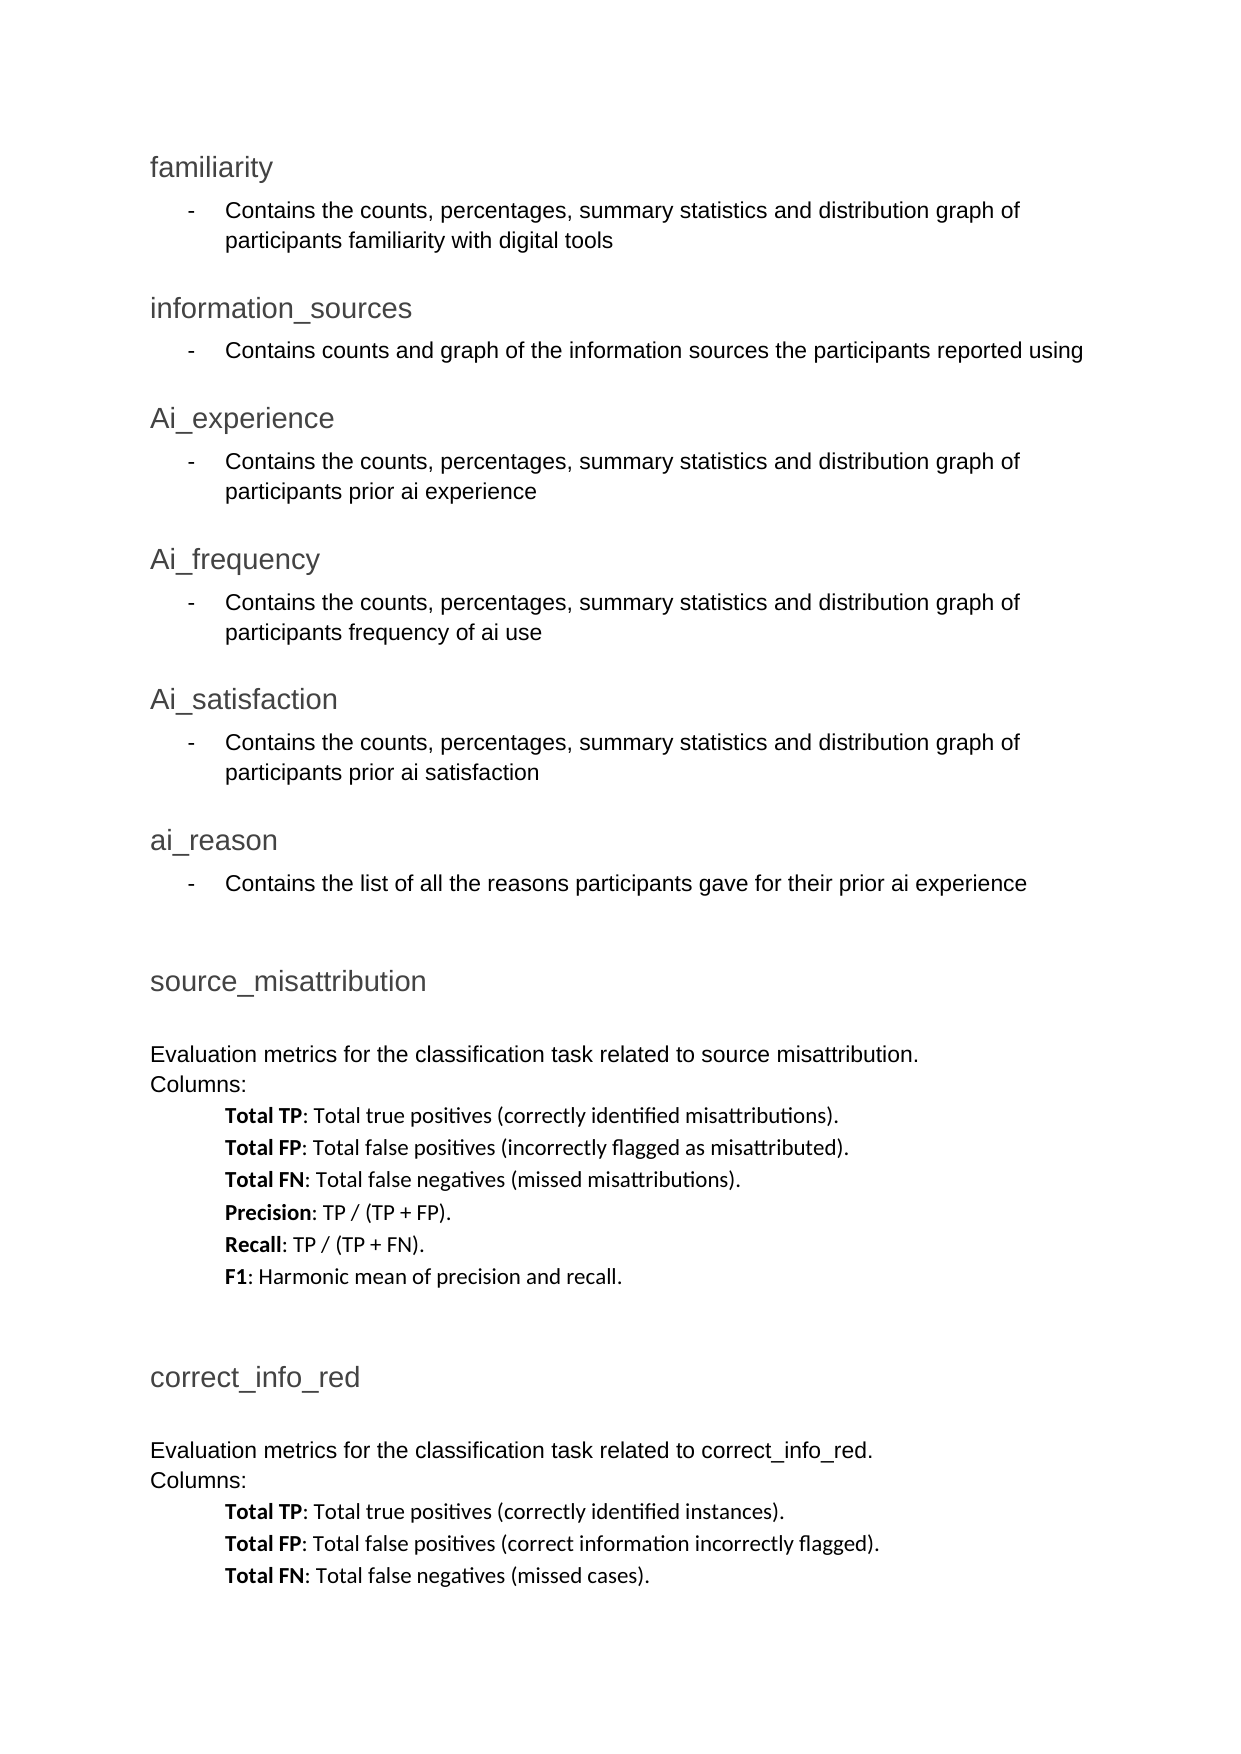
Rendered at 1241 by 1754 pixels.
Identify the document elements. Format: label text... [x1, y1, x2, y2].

subtitle correct_info_red [150, 1360, 1090, 1393]
subtitle source_misattribution [150, 963, 1090, 997]
text Total FP: Total false positives (incorrectly flagged as misattributed). [225, 1133, 1090, 1161]
list Contains counts and graph of the information sources the participants reported using [187, 337, 1090, 364]
subtitle Ai_satisfaction [150, 682, 1090, 716]
text Recall: TP / (TP + FN). [225, 1230, 1090, 1258]
list Contains the counts, percentages, summary statistics and distribution graph of participants familiarity with digital tools [187, 197, 1090, 253]
text Precision: TP / (TP + FP). [225, 1198, 1090, 1226]
text Total FN: Total false negatives (missed misattributions). [225, 1165, 1090, 1193]
text Total FN: Total false negatives (missed cases). [225, 1562, 1090, 1589]
text Evaluation metrics for the classification task related to source misattribution. Columns: [150, 1010, 1090, 1097]
list Contains the counts, percentages, summary statistics and distribution graph of participants frequency of ai use [187, 588, 1090, 645]
list Contains the counts, percentages, summary statistics and distribution graph of participants prior ai experience [187, 448, 1090, 504]
subtitle Ai_frequency [150, 542, 1090, 575]
subtitle Ai_experience [150, 401, 1090, 434]
text Evaluation metrics for the classification task related to correct_info_red. Columns: [150, 1407, 1090, 1493]
subtitle information_sources [150, 291, 1090, 324]
subtitle familiarity [150, 150, 1090, 183]
text F1: Harmonic mean of precision and recall. [225, 1262, 1090, 1290]
list Contains the counts, percentages, summary statistics and distribution graph of participants prior ai satisfaction [187, 729, 1090, 786]
text Total TP: Total true positives (correctly identified misattributions). [225, 1101, 1090, 1129]
subtitle ai_reason [150, 823, 1090, 856]
text Total FP: Total false positives (correct information incorrectly flagged). [225, 1529, 1090, 1557]
list Contains the list of all the reasons participants gave for their prior ai experience [187, 870, 1090, 896]
text Total TP: Total true positives (correctly identified instances). [225, 1497, 1090, 1525]
